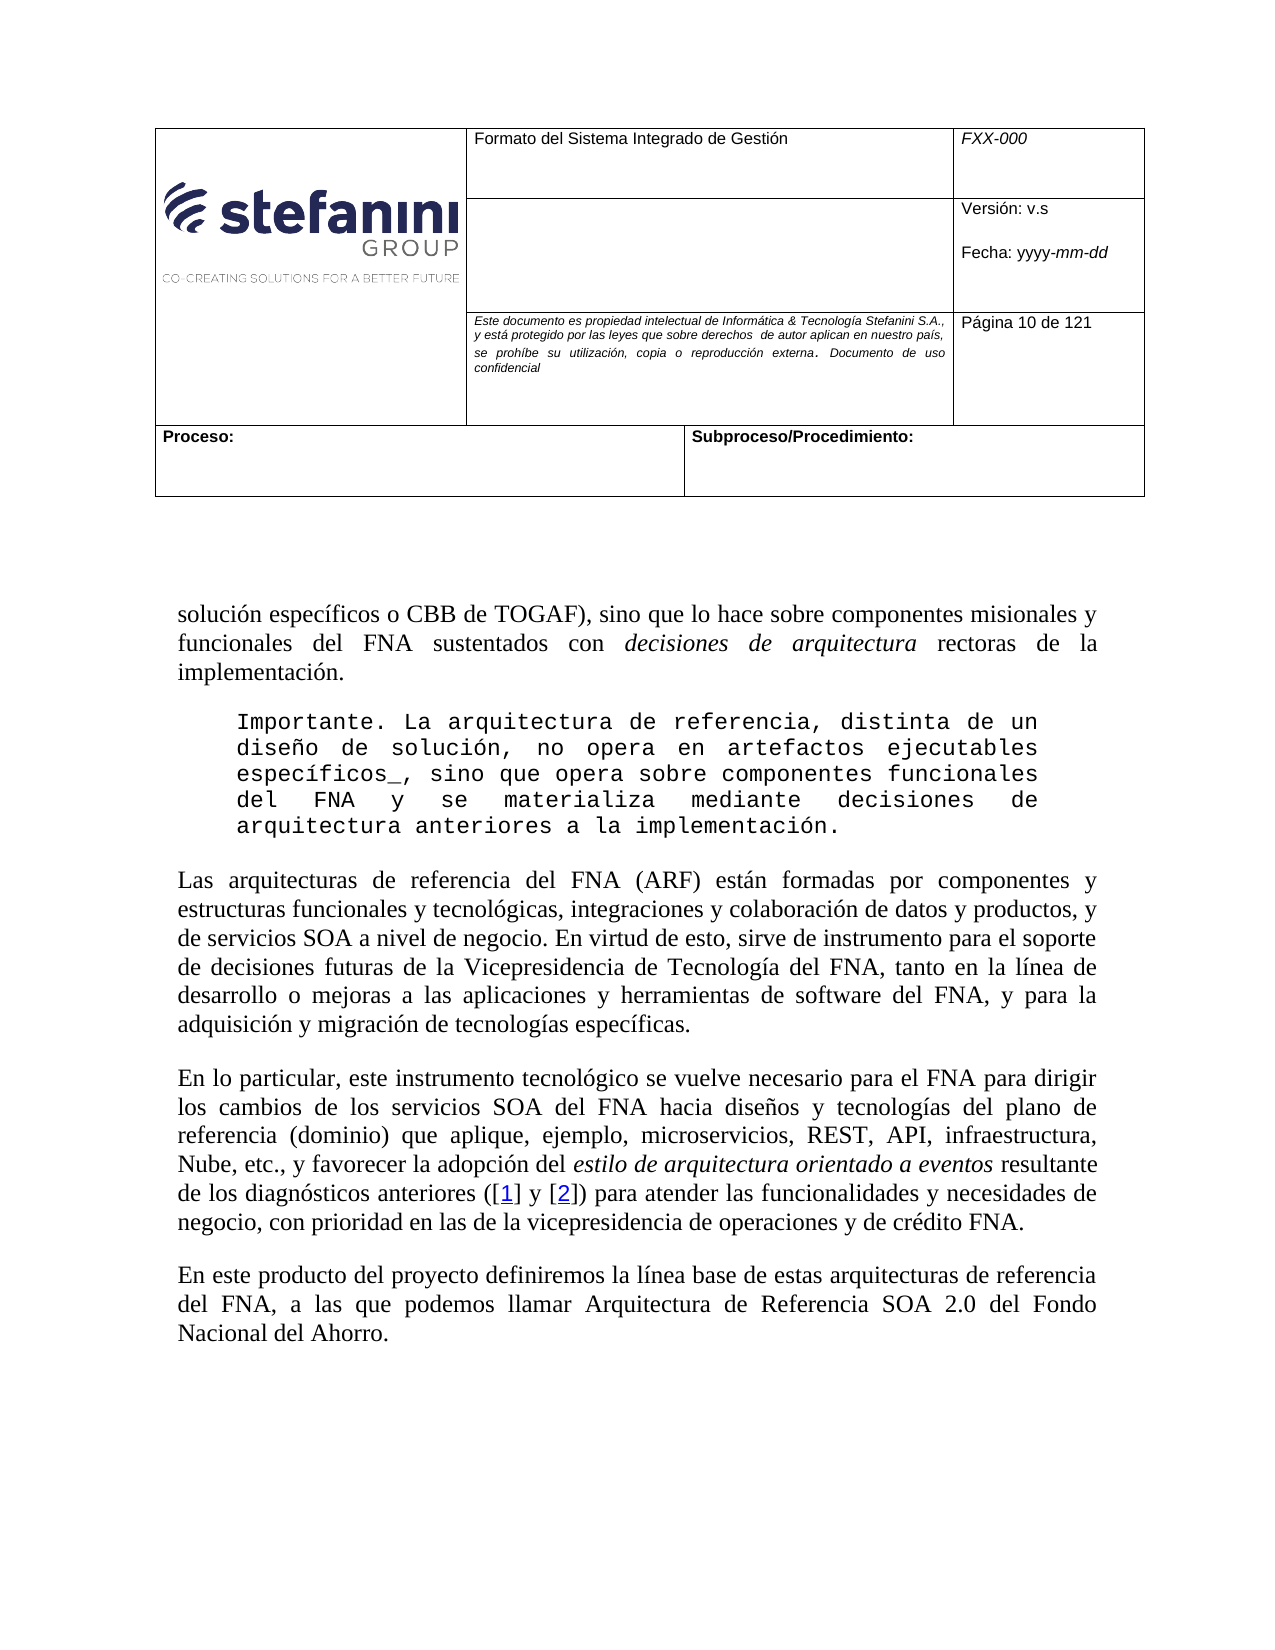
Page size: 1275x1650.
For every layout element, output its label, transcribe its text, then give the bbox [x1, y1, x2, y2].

text Las arquitecturas de referencia del FNA (ARF) están formadas por componentes y estructuras funcionales y tecnológicas, integraciones y colaboración de datos y productos, y de servicios SOA a nivel de negocio. En virtud de esto, sirve de instrumento para el soporte de decisiones futuras de la Vicepresidencia de Tecnología del FNA, tanto en la línea de desarrollo o mejoras a las aplicaciones y herramientas de software del FNA, y para la adquisición y migración de tecnologías específicas. [177, 865, 1098, 1038]
text En lo general, la arquitectura de referencia del FNA (ARF, en adelante), objeto de este proyecto, es un instrumento para la toma de decisiones de cambios, similar a un mapa, tanto en la organización, funcionamiento, modernización y optimización de los sistemas de información del FNA o de componentes primordiales de estos. Esta último parte es importante: en este contexto, la arquitectura de referencia, distinta de un diseño de solución, no opera sobre artefactos ejecutables específicos de solución (bloques de solución específicos o CBB de TOGAF), sino que lo hace sobre componentes misionales y funcionales del FNA sustentados con decisiones de arquitectura rectoras de la implementación. [177, 599, 1098, 686]
picture [162, 182, 460, 286]
text Importante. La arquitectura de referencia, distinta de un diseño de solución, no opera en artefactos ejecutables específicos_, sino que opera sobre componentes funcionales del FNA y se materializa mediante decisiones de arquitectura anteriores a la implementación. [236, 711, 1039, 840]
text En este producto del proyecto definiremos la línea base de estas arquitecturas de referencia del FNA, a las que podemos llamar Arquitectura de Referencia SOA 2.0 del Fondo Nacional del Ahorro. [177, 1260, 1098, 1347]
text En lo particular, este instrumento tecnológico se vuelve necesario para el FNA para dirigir los cambios de los servicios SOA del FNA hacia diseños y tecnologías del plano de referencia (dominio) que aplique, ejemplo, microservicios, REST, API, infraestructura, Nube, etc., y favorecer la adopción del estilo de arquitectura orientado a eventos resultante de los diagnósticos anteriores ([1] y [2]) para atender las funcionalidades y necesidades de negocio, con prioridad en las de la vicepresidencia de operaciones y de crédito FNA. [177, 1063, 1098, 1235]
